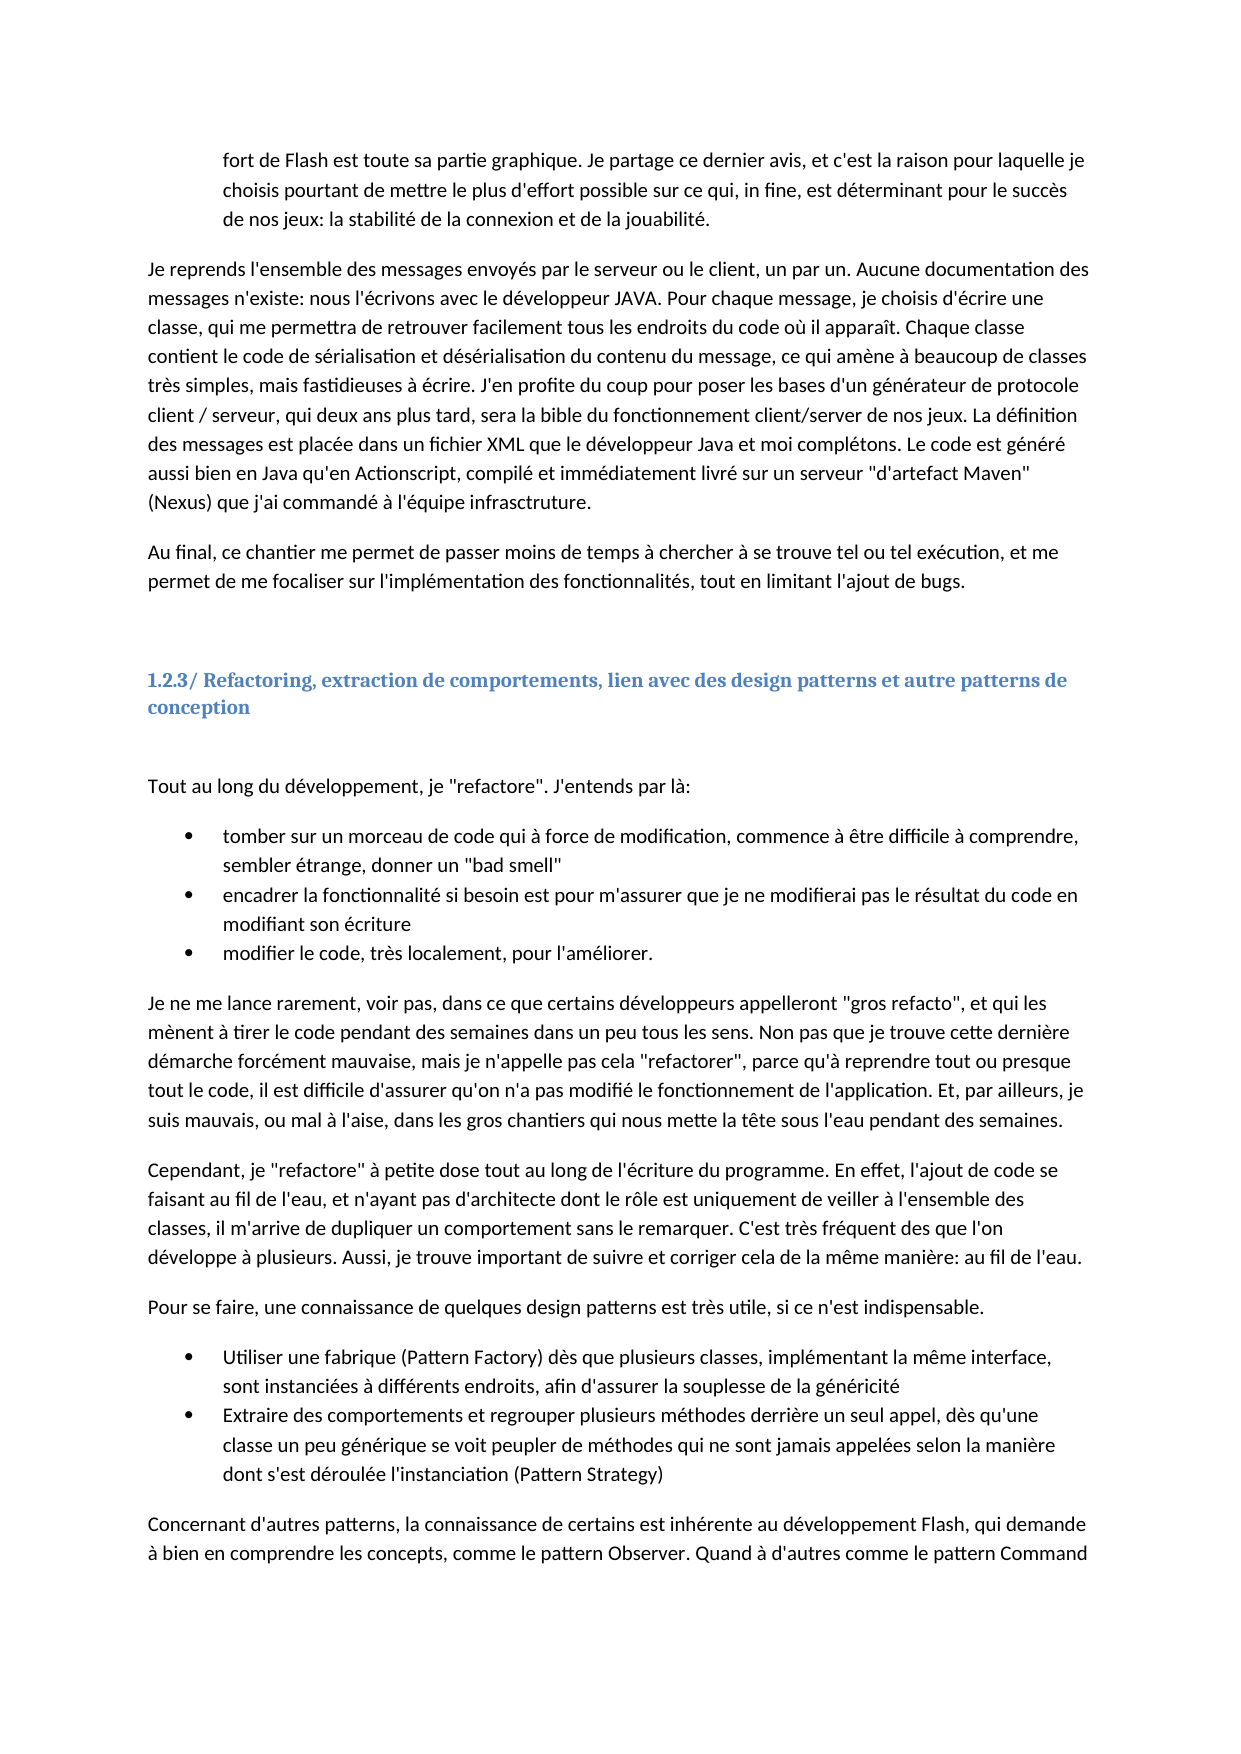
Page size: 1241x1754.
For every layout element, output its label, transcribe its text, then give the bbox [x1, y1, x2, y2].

text Tout au long du développement, je "refactore". J'entends par là: [148, 773, 1093, 799]
text Au final, ce chantier me permet de passer moins de temps à chercher à se trouve tel ou tel exécution, et me permet de me focaliser sur l'implémentation des fonctionnalités, tout en limitant l'ajout de bugs. [148, 539, 1093, 594]
text Je ne me lance rarement, voir pas, dans ce que certains développeurs appelleront "gros refacto", et qui les mènent à tirer le code pendant des semaines dans un peu tous les sens. Non pas que je trouve cette dernière démarche forcément mauvaise, mais je n'appelle pas cela "refactorer", parce qu'à reprendre tout ou presque tout le code, il est difficile d'assurer qu'on n'a pas modifié le fonctionnement de l'application. Et, par ailleurs, je suis mauvais, ou mal à l'aise, dans les gros chantiers qui nous mette la tête sous l'eau pendant des semaines. [148, 990, 1093, 1132]
list tomber sur un morceau de code qui à force de modification, commence à être difficile à comprendre, sembler étrange, donner un "bad smell" [185, 823, 1093, 878]
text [148, 1511, 1093, 1566]
list Extraire des comportements et regrouper plusieurs méthodes derrière un seul appel, dès qu'une classe un peu générique se voit peupler de méthodes qui ne sont jamais appelées selon la manière dont s'est déroulée l'instanciation (Pattern Strategy) [185, 1403, 1093, 1486]
text Cependant, je "refactore" à petite dose tout au long de l'écriture du programme. En effet, l'ajout de code se faisant au fil de l'eau, et n'ayant pas d'architecte dont le rôle est uniquement de veiller à l'ensemble des classes, il m'arrive de dupliquer un comportement sans le remarquer. C'est très fréquent des que l'on développe à plusieurs. Aussi, je trouve important de suivre et corriger cela de la même manière: au fil de l'eau. [148, 1157, 1093, 1270]
list Utiliser une fabrique (Pattern Factory) dès que plusieurs classes, implémentant la même interface, sont instanciées à différents endroits, afin d'assurer la souplesse de la généricité [185, 1344, 1093, 1399]
list encadrer la fonctionnalité si besoin est pour m'assurer que je ne modifierai pas le résultat du code en modifiant son écriture [185, 882, 1093, 936]
text Je reprends l'ensemble des messages envoyés par le serveur ou le client, un par un. Aucune documentation des messages n'existe: nous l'écrivons avec le développeur JAVA. Pour chaque message, je choisis d'écrire une classe, qui me permettra de retrouver facilement tous les endroits du code où il apparaît. Chaque classe contient le code de sérialisation et désérialisation du contenu du message, ce qui amène à beaucoup de classes très simples, mais fastidieuses à écrire. J'en profite du coup pour poser les bases d'un générateur de protocole client / serveur, qui deux ans plus tard, sera la bible du fonctionnement client/server de nos jeux. La définition des messages est placée dans un fichier XML que le développeur Java et moi complétons. Le code est généré aussi bien en Java qu'en Actionscript, compilé et immédiatement livré sur un serveur "d'artefact Maven" (Nexus) que j'ai commandé à l'équipe infrasctruture. [148, 256, 1093, 515]
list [185, 148, 1093, 231]
subtitle 1.2.3/ Refactoring, extraction de comportements, lien avec des design patterns et autre patterns de conception [148, 668, 1093, 720]
text Pour se faire, une connaissance de quelques design patterns est très utile, si ce n'est indispensable. [148, 1294, 1093, 1320]
list modifier le code, très localement, pour l'améliorer. [185, 940, 1093, 966]
